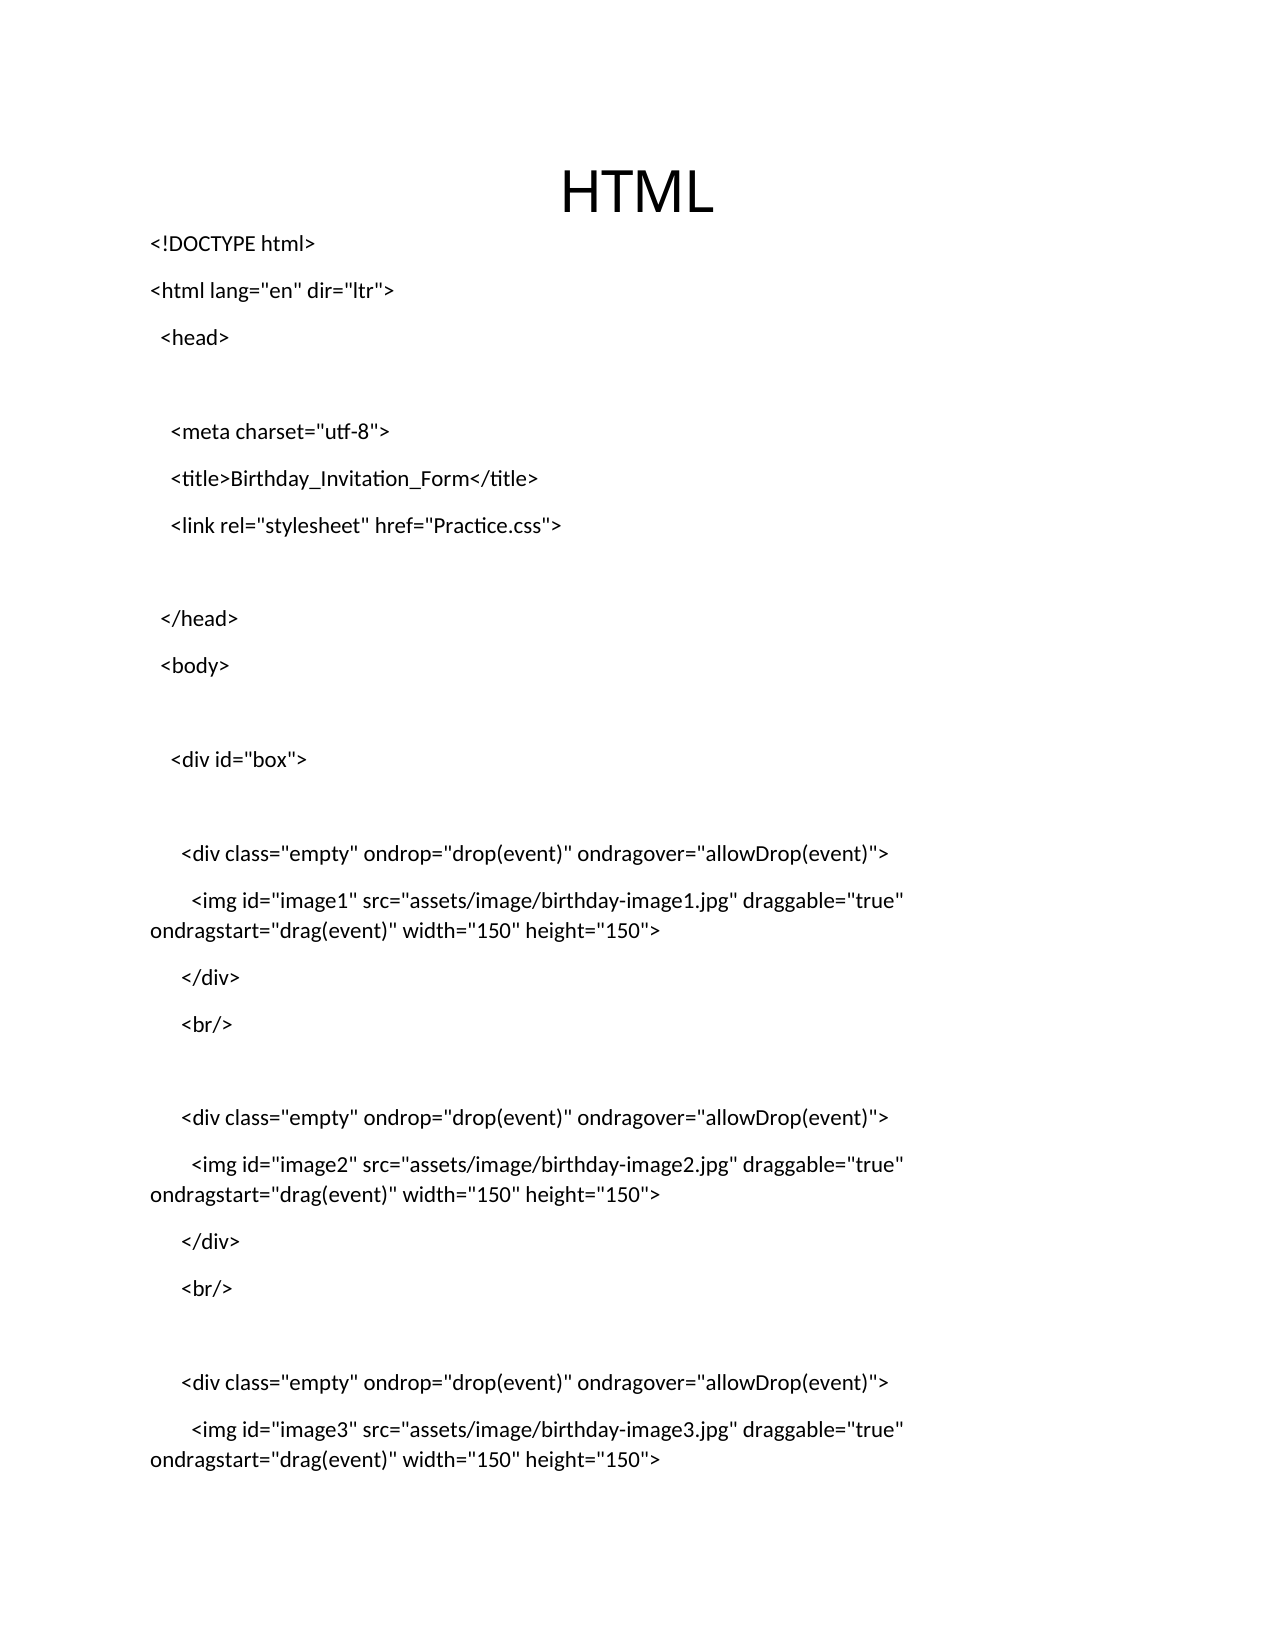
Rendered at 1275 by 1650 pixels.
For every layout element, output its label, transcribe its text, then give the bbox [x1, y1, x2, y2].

text <div id="box"> [150, 745, 1125, 773]
text </div> [150, 963, 1125, 991]
text <img id="image1" src="assets/image/birthday-image1.jpg" draggable="true" ondragstart="drag(event)" width="150" height="150"> [150, 886, 1125, 944]
text <title>Birthday_Invitation_Form</title> [150, 464, 1125, 492]
text <div class="empty" ondrop="drop(event)" ondragover="allowDrop(event)"> [150, 1368, 1125, 1396]
text <br/> [150, 1010, 1125, 1038]
text <head> [150, 323, 1125, 351]
text <body> [150, 651, 1125, 679]
text <!DOCTYPE html> [150, 229, 1125, 257]
text <br/> [150, 1274, 1125, 1302]
text <div class="empty" ondrop="drop(event)" ondragover="allowDrop(event)"> [150, 1103, 1125, 1131]
text <meta charset="utf-8"> [150, 417, 1125, 445]
text <html lang="en" dir="ltr"> [150, 276, 1125, 304]
title HTML [150, 150, 1125, 229]
text <link rel="stylesheet" href="Practice.css"> [150, 511, 1125, 539]
text <div class="empty" ondrop="drop(event)" ondragover="allowDrop(event)"> [150, 839, 1125, 867]
text </div> [150, 1227, 1125, 1255]
text <img id="image2" src="assets/image/birthday-image2.jpg" draggable="true" ondragstart="drag(event)" width="150" height="150"> [150, 1150, 1125, 1208]
text <img id="image3" src="assets/image/birthday-image3.jpg" draggable="true" ondragstart="drag(event)" width="150" height="150"> [150, 1415, 1125, 1473]
text </head> [150, 604, 1125, 632]
